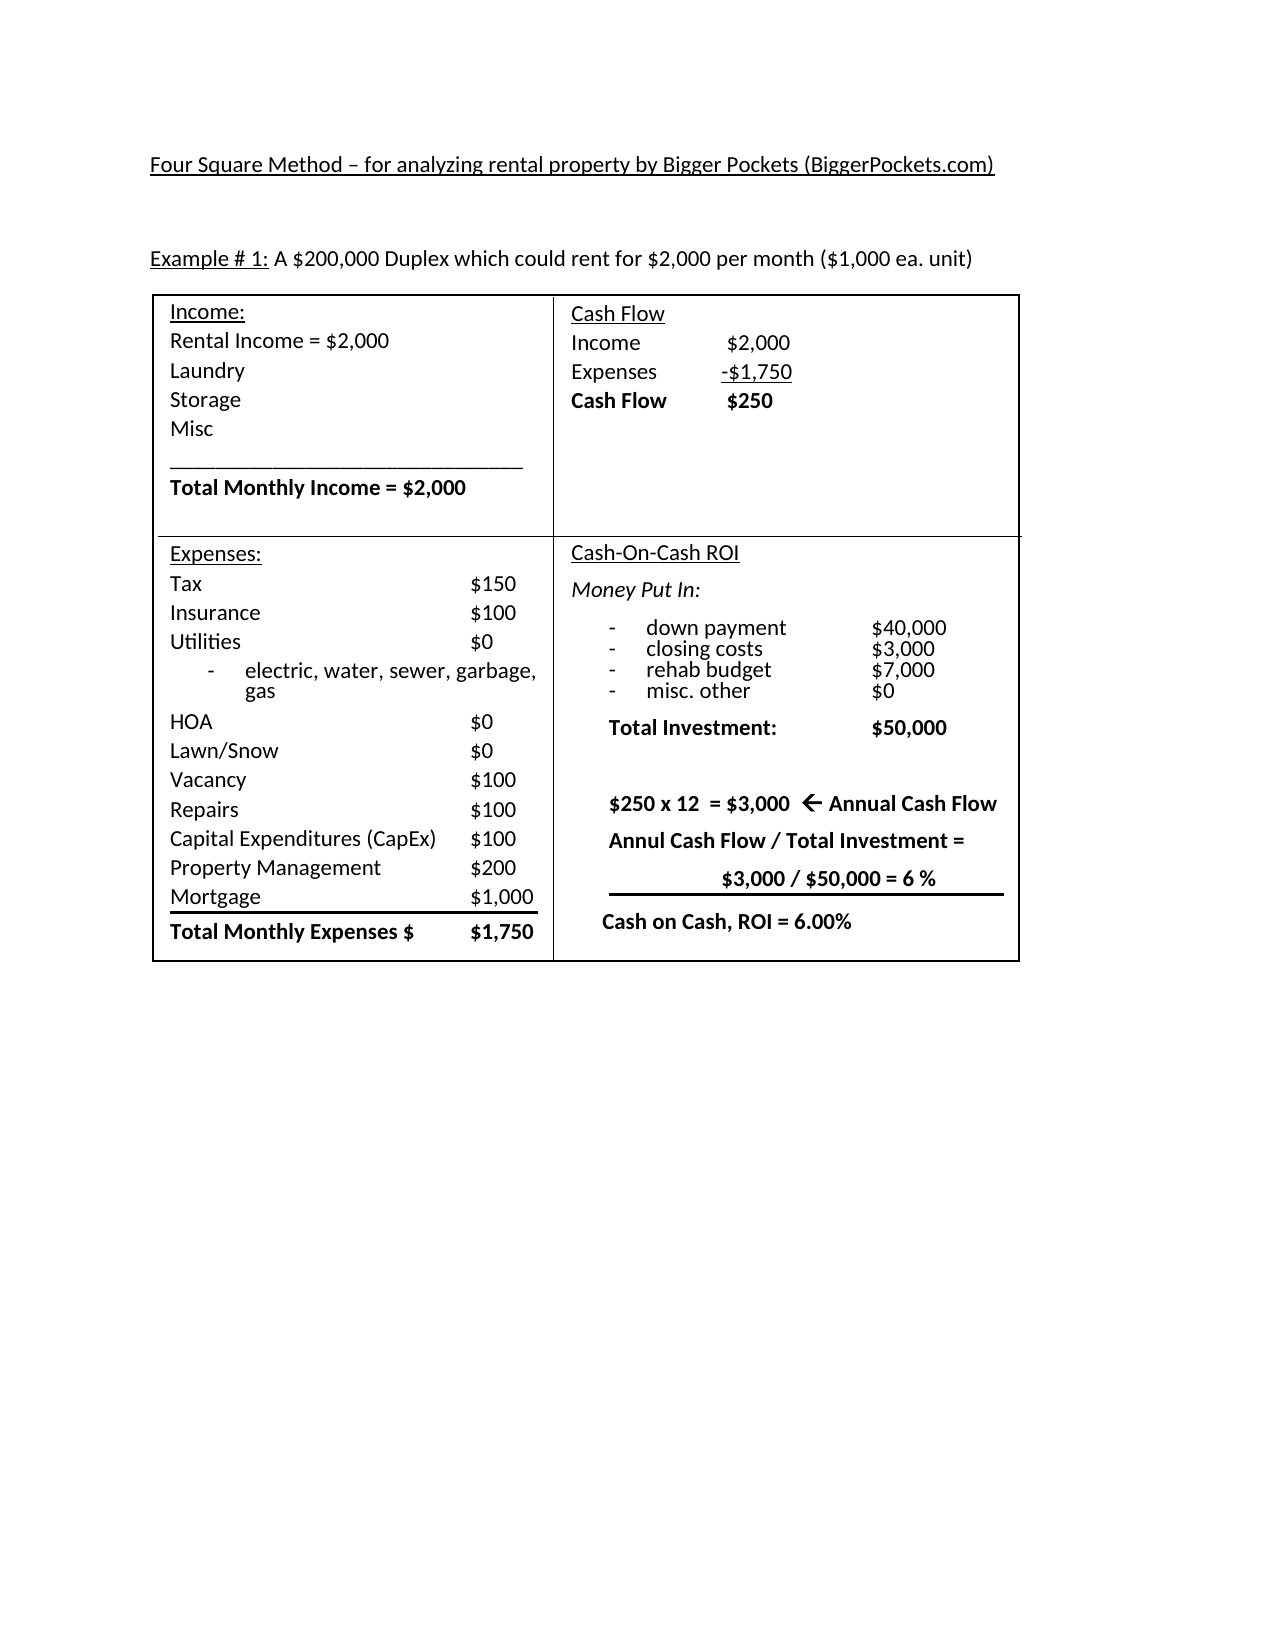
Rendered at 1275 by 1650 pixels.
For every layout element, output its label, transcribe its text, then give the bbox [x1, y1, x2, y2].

text Example # 1: A $200,000 Duplex which could rent for $2,000 per month ($1,000 ea. unit) [150, 244, 1125, 272]
text Four Square Method – for analyzing rental property by Bigger Pockets (BiggerPockets.com) [150, 150, 1125, 178]
